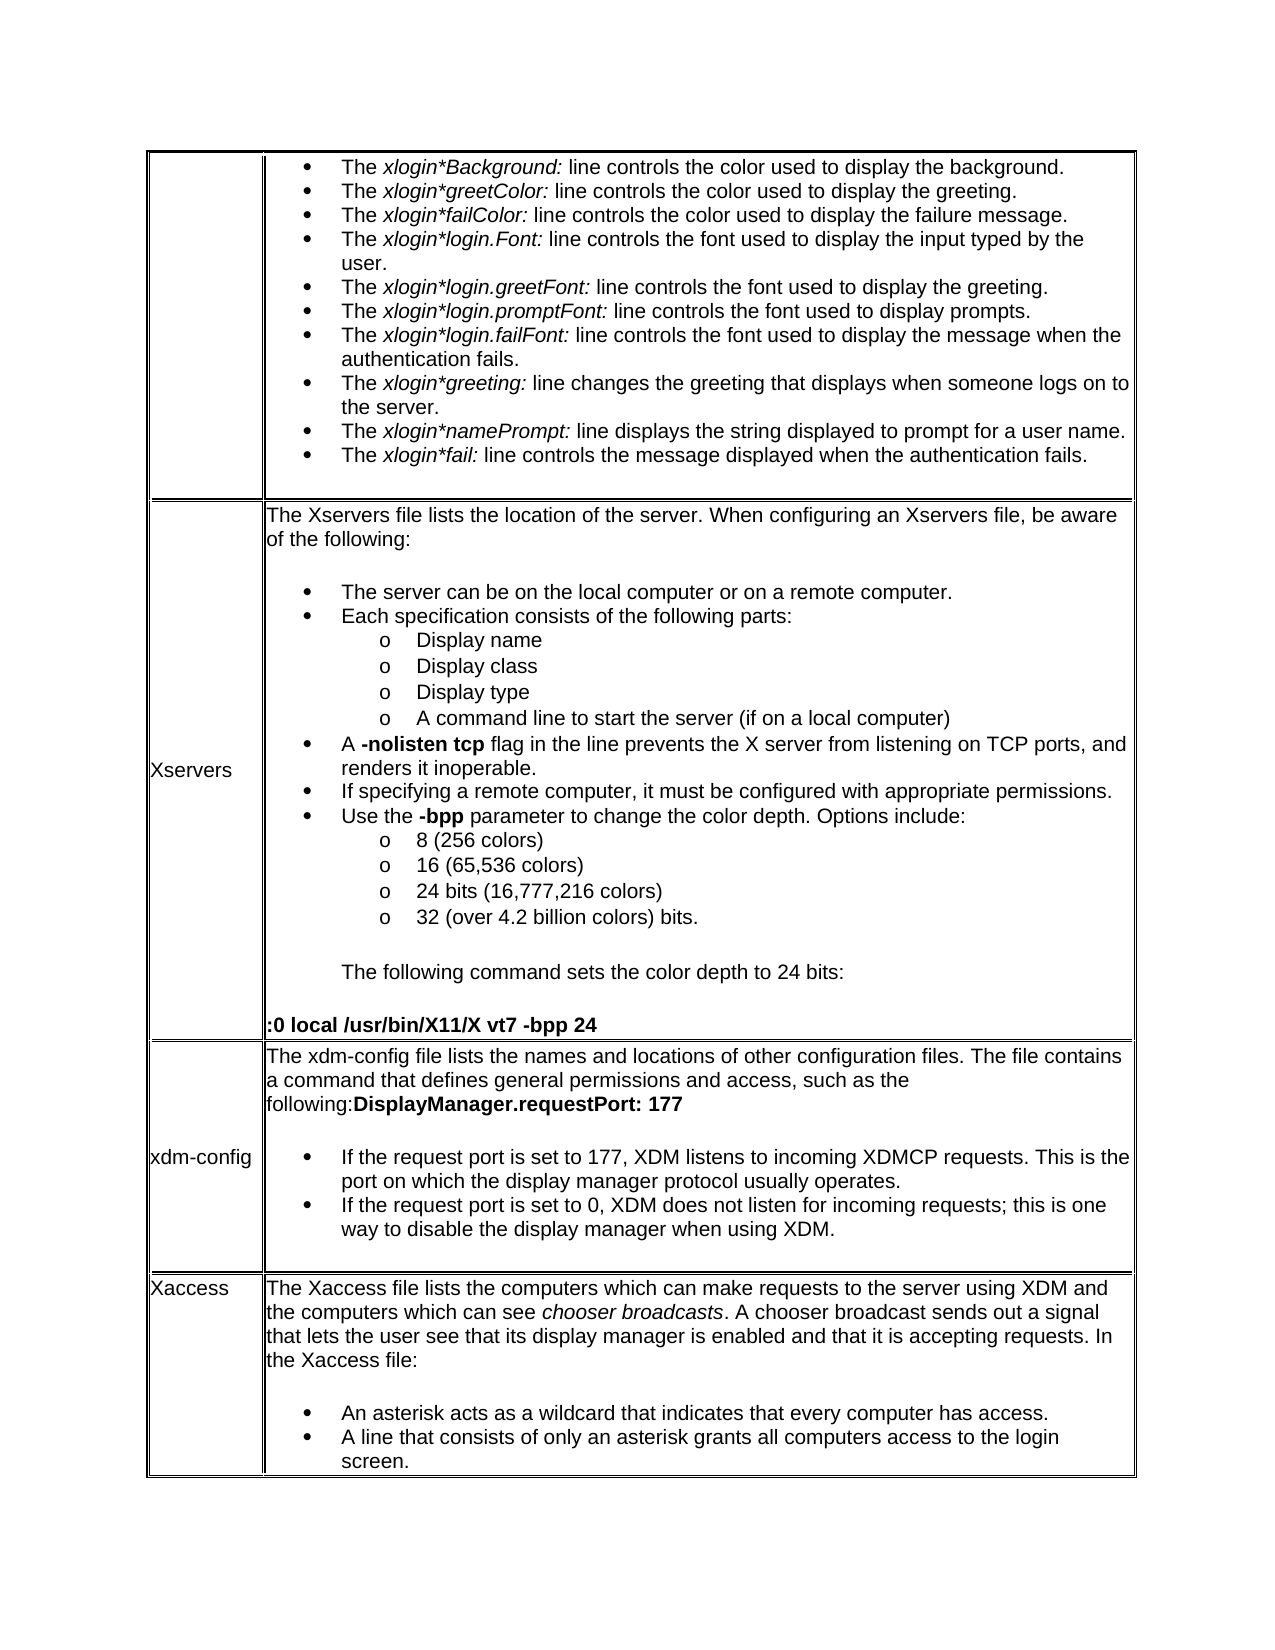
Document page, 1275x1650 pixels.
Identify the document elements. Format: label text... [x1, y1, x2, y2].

table_cell Xresources [150, 152, 264, 498]
table_cell The Xservers file lists the location of the server. When configuring an Xservers file, be aware of the following: The server can be on the local computer or on a remote computer. Each specification consists of the following parts: Display name Display class Display type A command line to start the server (if on a local computer) A -nolisten tcp flag in the line prevents the X server from listening on TCP ports, and renders it inoperable. If specifying a remote computer, it must be configured with appropriate permissions. Use the -bpp parameter to change the color depth. Options include: 8 (256 colors) 16 (65,536 colors) 24 bits (16,777,216 colors) 32 (over 4.2 billion colors) bits. The following command sets the color depth to 24 bits: :0 local /usr/bin/X11/X vt7 -bpp 24 [266, 498, 1134, 1039]
table_cell The xdm-config file lists the names and locations of other configuration files. The file contains a command that defines general permissions and access, such as the following:DisplayManager.requestPort: 177 If the request port is set to 177, XDM listens to incoming XDMCP requests. This is the port on which the display manager protocol usually operates. If the request port is set to 0, XDM does not listen for incoming requests; this is one way to disable the display manager when using XDM. [264, 1039, 1135, 1271]
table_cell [264, 1271, 1134, 1475]
table_cell Xaccess [150, 1271, 264, 1475]
table_cell Xservers [150, 498, 262, 1039]
table_cell xdm-config [148, 1039, 264, 1271]
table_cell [264, 153, 1134, 498]
